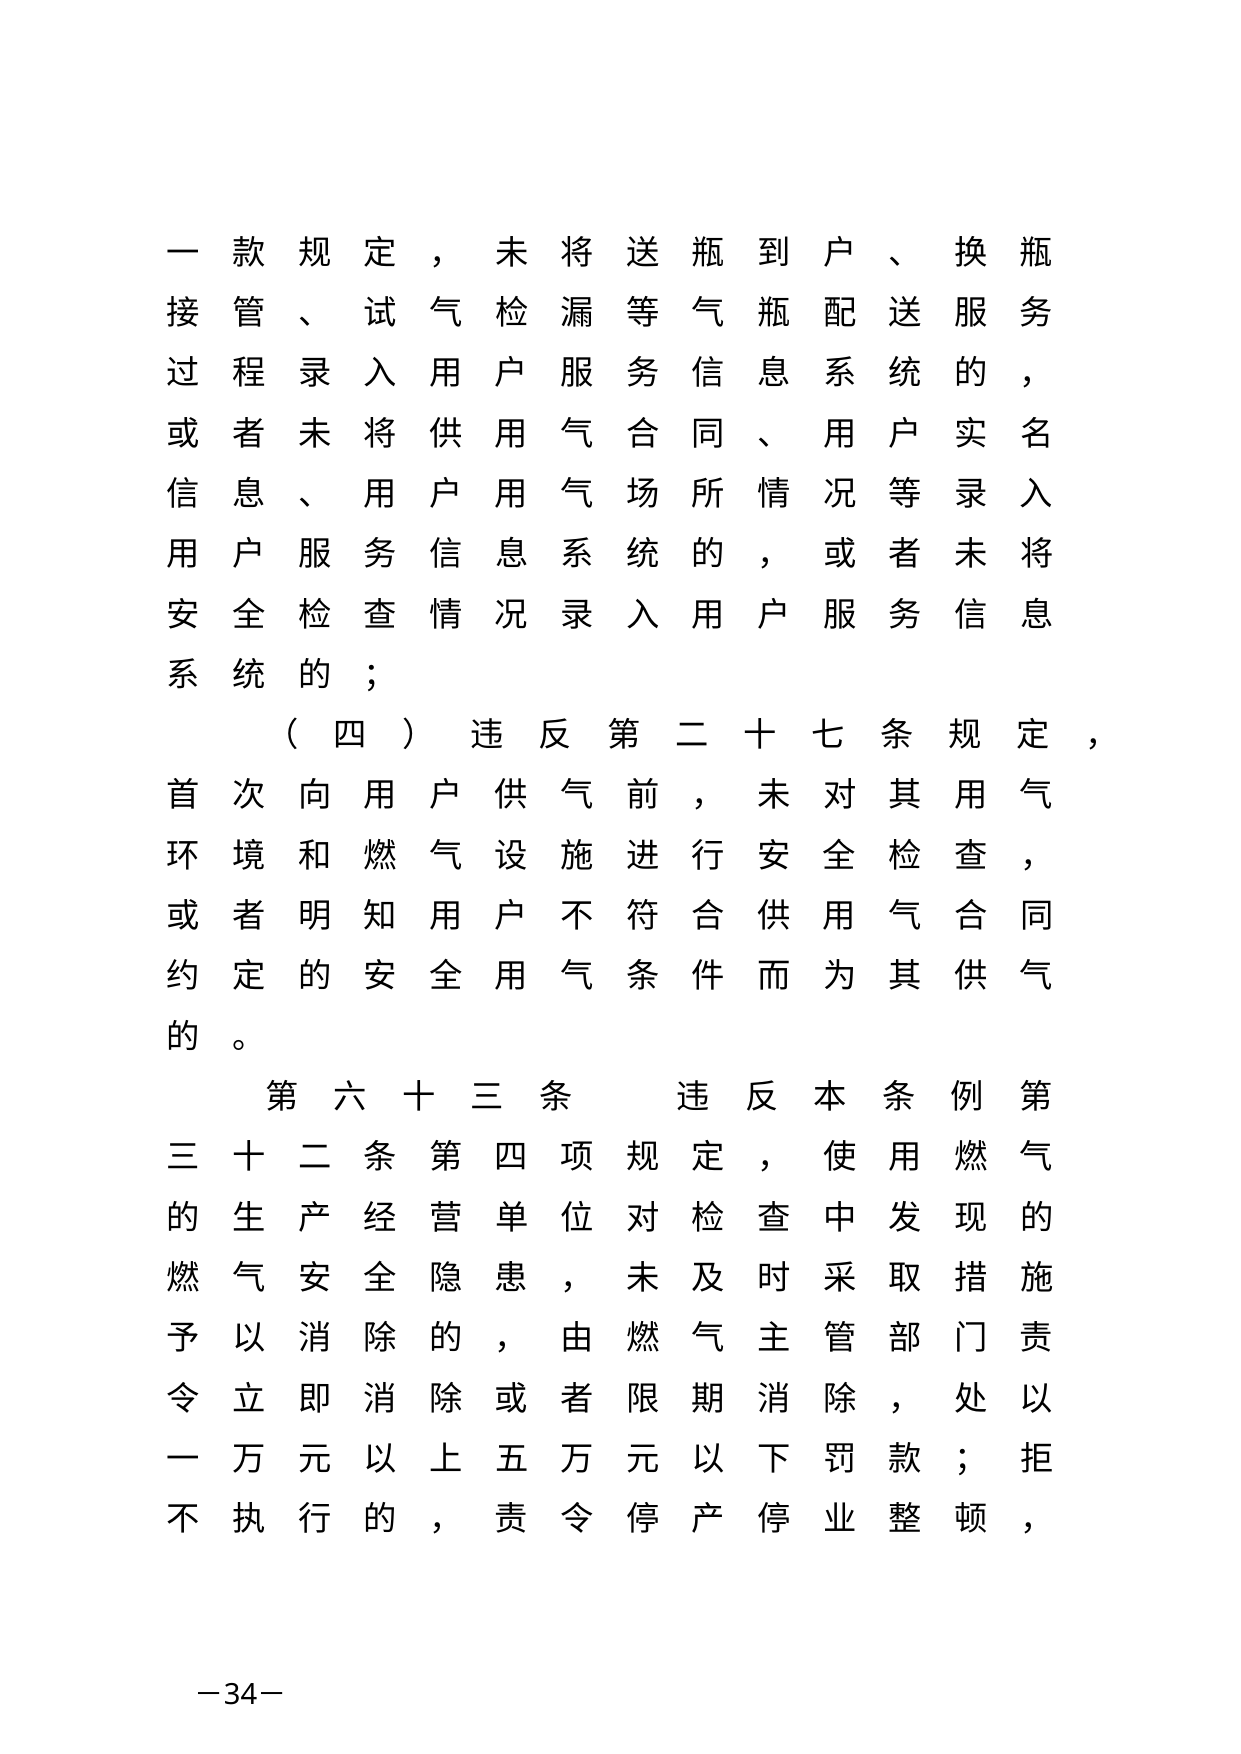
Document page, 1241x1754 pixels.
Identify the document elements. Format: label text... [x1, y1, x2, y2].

text （四）违反第二十七条规定，首次向用户供气前，未对其用气环境和燃气设施进行安全检查，或者明知用户不符合供用气合同约定的安全用气条件而为其供气的。 [167, 702, 1085, 1064]
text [167, 1064, 1085, 1546]
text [167, 219, 1085, 702]
